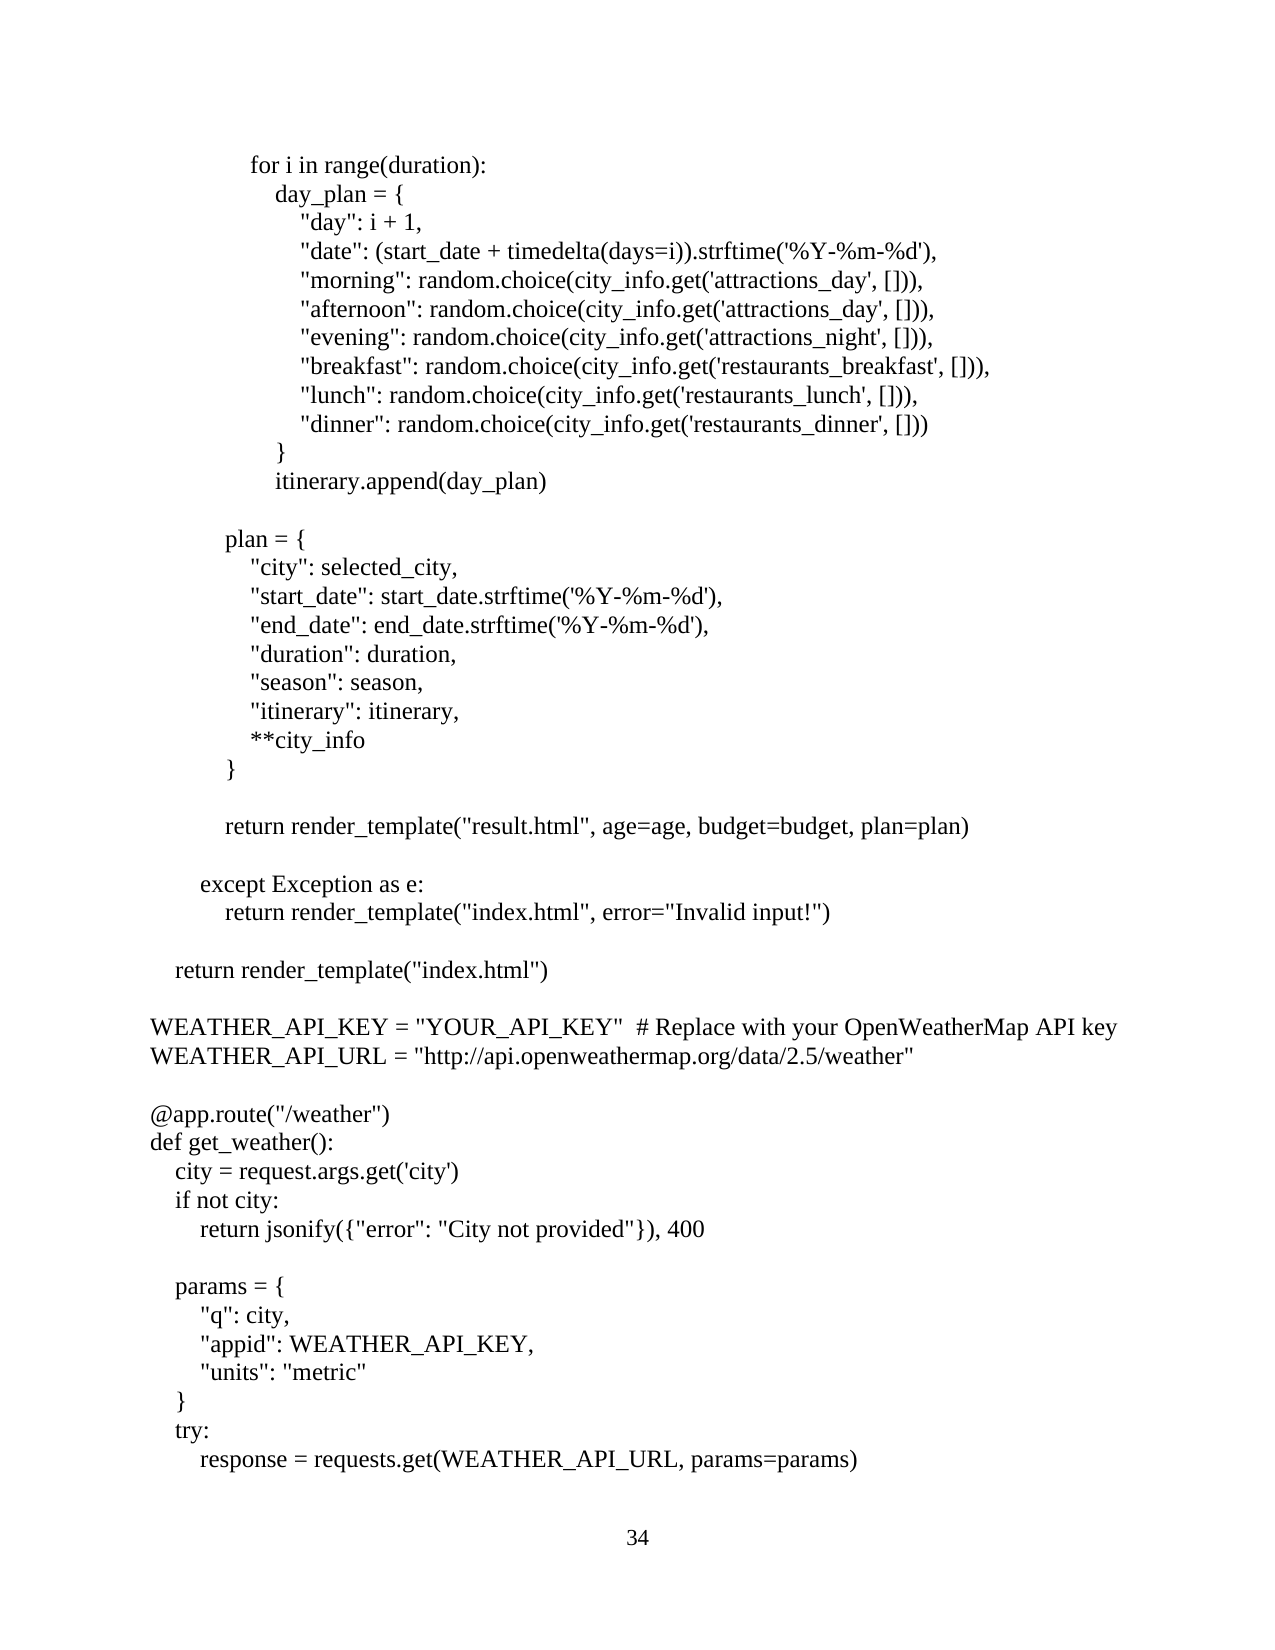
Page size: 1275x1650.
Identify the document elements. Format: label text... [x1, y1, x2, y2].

text "duration": duration, [150, 639, 1125, 667]
text WEATHER_API_KEY = "YOUR_API_KEY" # Replace with your OpenWeatherMap API key [150, 1012, 1125, 1041]
text return render_template("index.html") [150, 955, 1125, 984]
text return render_template("result.html", age=age, budget=budget, plan=plan) [150, 811, 1125, 840]
text def get_weather(): [150, 1127, 1125, 1156]
text "evening": random.choice(city_info.get('attractions_night', [])), [150, 322, 1125, 351]
text "end_date": end_date.strftime('%Y-%m-%d'), [150, 610, 1125, 639]
text response = requests.get(WEATHER_API_URL, params=params) [150, 1444, 1125, 1472]
text "breakfast": random.choice(city_info.get('restaurants_breakfast', [])), [150, 351, 1125, 380]
text "morning": random.choice(city_info.get('attractions_day', [])), [150, 265, 1125, 294]
text **city_info [150, 725, 1125, 754]
text } [150, 437, 1125, 466]
text "itinerary": itinerary, [150, 696, 1125, 725]
text plan = { [150, 524, 1125, 552]
text "lunch": random.choice(city_info.get('restaurants_lunch', [])), [150, 380, 1125, 409]
text city = request.args.get('city') [150, 1156, 1125, 1185]
text WEATHER_API_URL = "http://api.openweathermap.org/data/2.5/weather" [150, 1041, 1125, 1070]
text "units": "metric" [150, 1357, 1125, 1386]
text "dinner": random.choice(city_info.get('restaurants_dinner', [])) [150, 409, 1125, 437]
text @app.route("/weather") [150, 1099, 1125, 1127]
text for i in range(duration): [150, 150, 1125, 179]
text return render_template("index.html", error="Invalid input!") [150, 897, 1125, 926]
text } [150, 754, 1125, 782]
text day_plan = { [150, 179, 1125, 207]
text return jsonify({"error": "City not provided"}), 400 [150, 1214, 1125, 1242]
text params = { [150, 1271, 1125, 1300]
text } [150, 1386, 1125, 1415]
text itinerary.append(day_plan) [150, 466, 1125, 495]
text "q": city, [150, 1300, 1125, 1329]
text "city": selected_city, [150, 552, 1125, 581]
text "date": (start_date + timedelta(days=i)).strftime('%Y-%m-%d'), [150, 236, 1125, 265]
text if not city: [150, 1185, 1125, 1214]
text try: [150, 1415, 1125, 1444]
text "afternoon": random.choice(city_info.get('attractions_day', [])), [150, 294, 1125, 322]
text "start_date": start_date.strftime('%Y-%m-%d'), [150, 581, 1125, 610]
text except Exception as e: [150, 869, 1125, 897]
text "appid": WEATHER_API_KEY, [150, 1329, 1125, 1357]
text "day": i + 1, [150, 207, 1125, 236]
text "season": season, [150, 667, 1125, 696]
